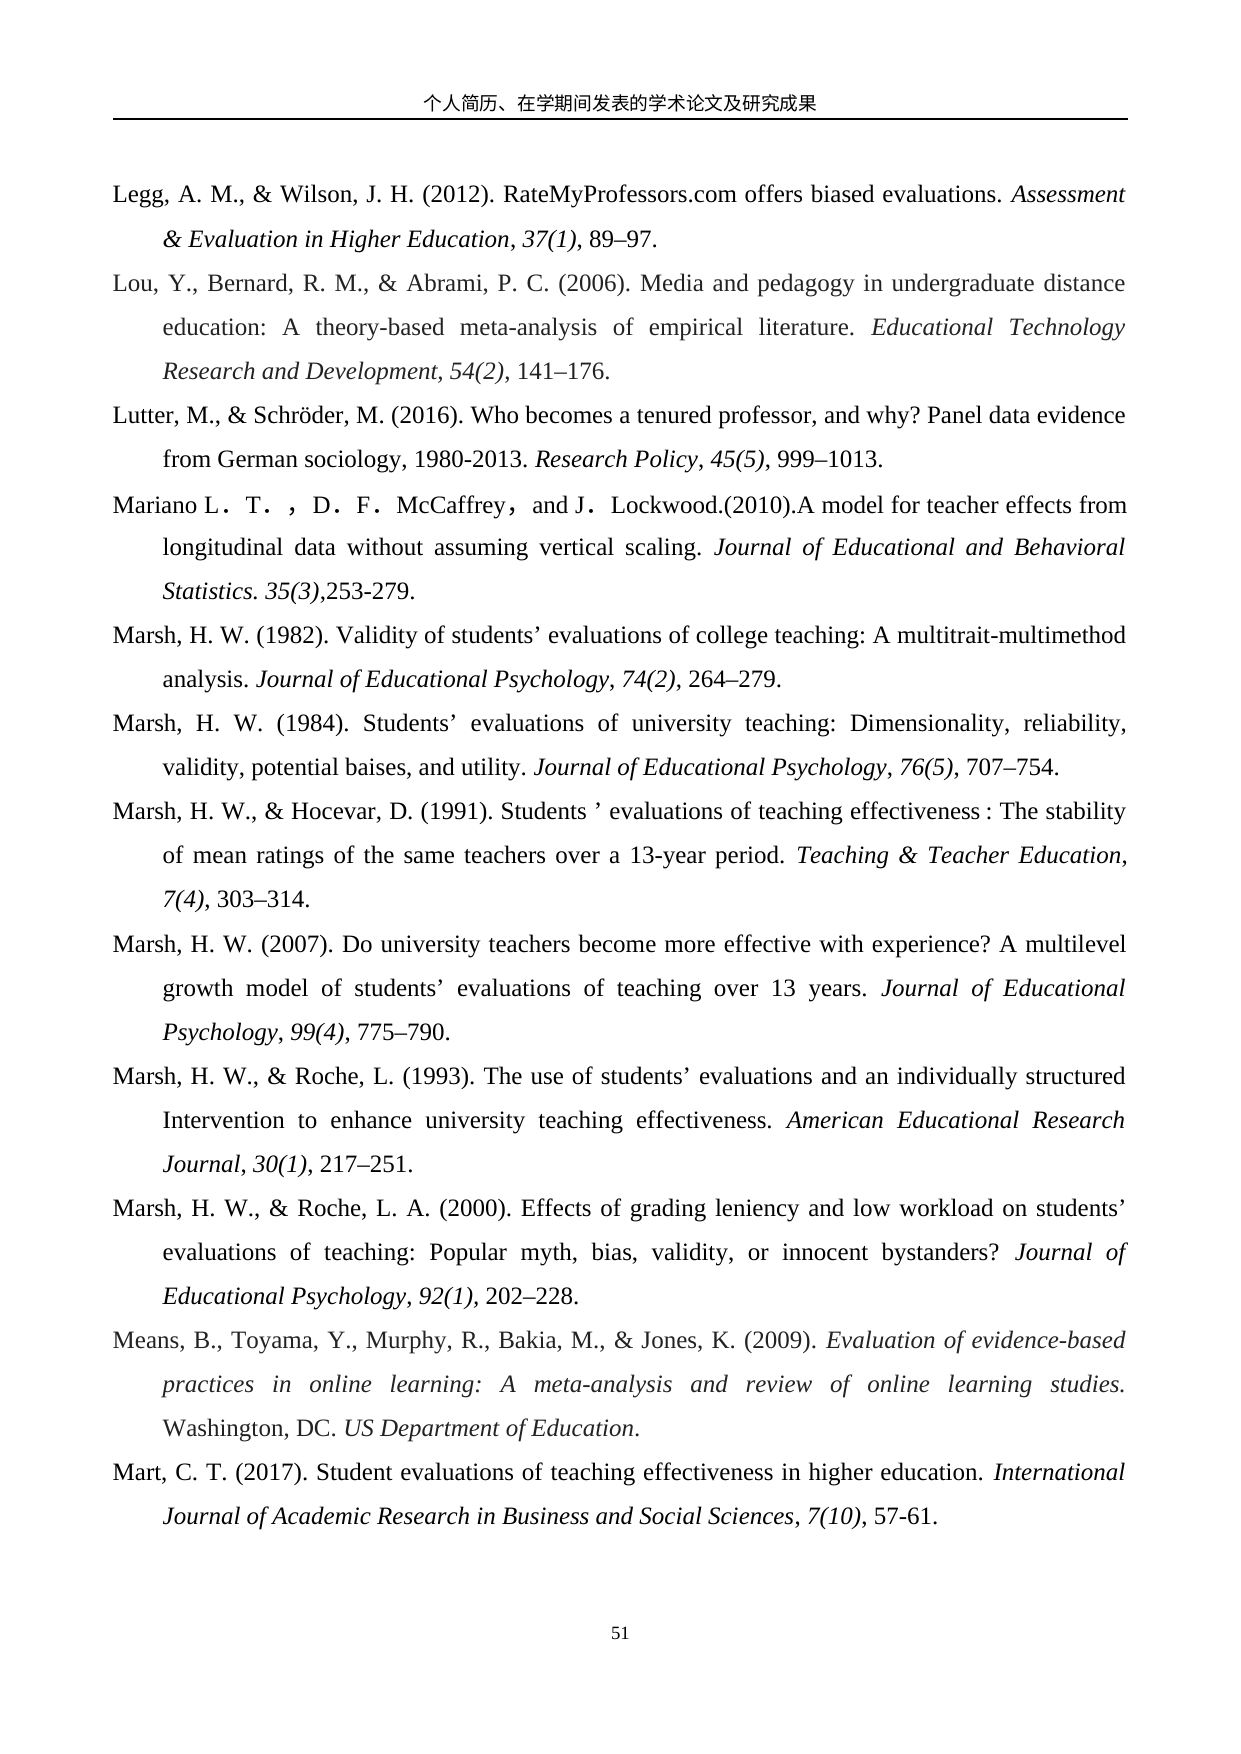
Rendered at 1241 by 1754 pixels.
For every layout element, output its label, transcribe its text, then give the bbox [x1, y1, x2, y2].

text Mart, C. T. (2017). Student evaluations of teaching effectiveness in higher education. International Journal of Academic Research in Business and Social Sciences, 7(10), 57-61. [112, 1450, 1128, 1538]
text Mariano L．T．，D．F．McCaffrey，and J．Lockwood.(2010).A model for teacher effects from longitudinal data without assuming vertical scaling. Journal of Educational and Behavioral Statistics. 35(3),253-279. [112, 480, 1128, 613]
text Marsh, H. W. (1982). Validity of students’ evaluations of college teaching: A multitrait-multimethod analysis. Journal of Educational Psychology, 74(2), 264–279. [112, 613, 1128, 701]
text Means, B., Toyama, Y., Murphy, R., Bakia, M., & Jones, K. (2009). Evaluation of evidence-based practices in online learning: A meta-analysis and review of online learning studies. Washington, DC. US Department of Education. [112, 1318, 1128, 1450]
text Marsh, H. W., & Roche, L. A. (2000). Effects of grading leniency and low workload on students’ evaluations of teaching: Popular myth, bias, validity, or innocent bystanders? Journal of Educational Psychology, 92(1), 202–228. [112, 1185, 1128, 1318]
text Lutter, M., & Schröder, M. (2016). Who becomes a tenured professor, and why? Panel data evidence from German sociology, 1980-2013. Research Policy, 45(5), 999–1013. [112, 392, 1128, 480]
text Lou, Y., Bernard, R. M., & Abrami, P. C. (2006). Media and pedagogy in undergraduate distance education: A theory-based meta-analysis of empirical literature. Educational Technology Research and Development, 54(2), 141–176. [112, 260, 1128, 392]
text Marsh, H. W. (2007). Do university teachers become more effective with experience? A multilevel growth model of students’ evaluations of teaching over 13 years. Journal of Educational Psychology, 99(4), 775–790. [112, 921, 1128, 1053]
text Marsh, H. W. (1984). Students’ evaluations of university teaching: Dimensionality, reliability, validity, potential baises, and utility. Journal of Educational Psychology, 76(5), 707–754. [112, 701, 1128, 789]
text Marsh, H. W., & Hocevar, D. (1991). Students ’ evaluations of teaching effectiveness : The stability of mean ratings of the same teachers over a 13-year period. Teaching & Teacher Education, 7(4), 303–314. [112, 789, 1128, 921]
text Marsh, H. W., & Roche, L. (1993). The use of students’ evaluations and an individually structured Intervention to enhance university teaching effectiveness. American Educational Research Journal, 30(1), 217–251. [112, 1053, 1128, 1185]
text Legg, A. M., & Wilson, J. H. (2012). RateMyProfessors.com offers biased evaluations. Assessment & Evaluation in Higher Education, 37(1), 89–97. [112, 172, 1128, 260]
